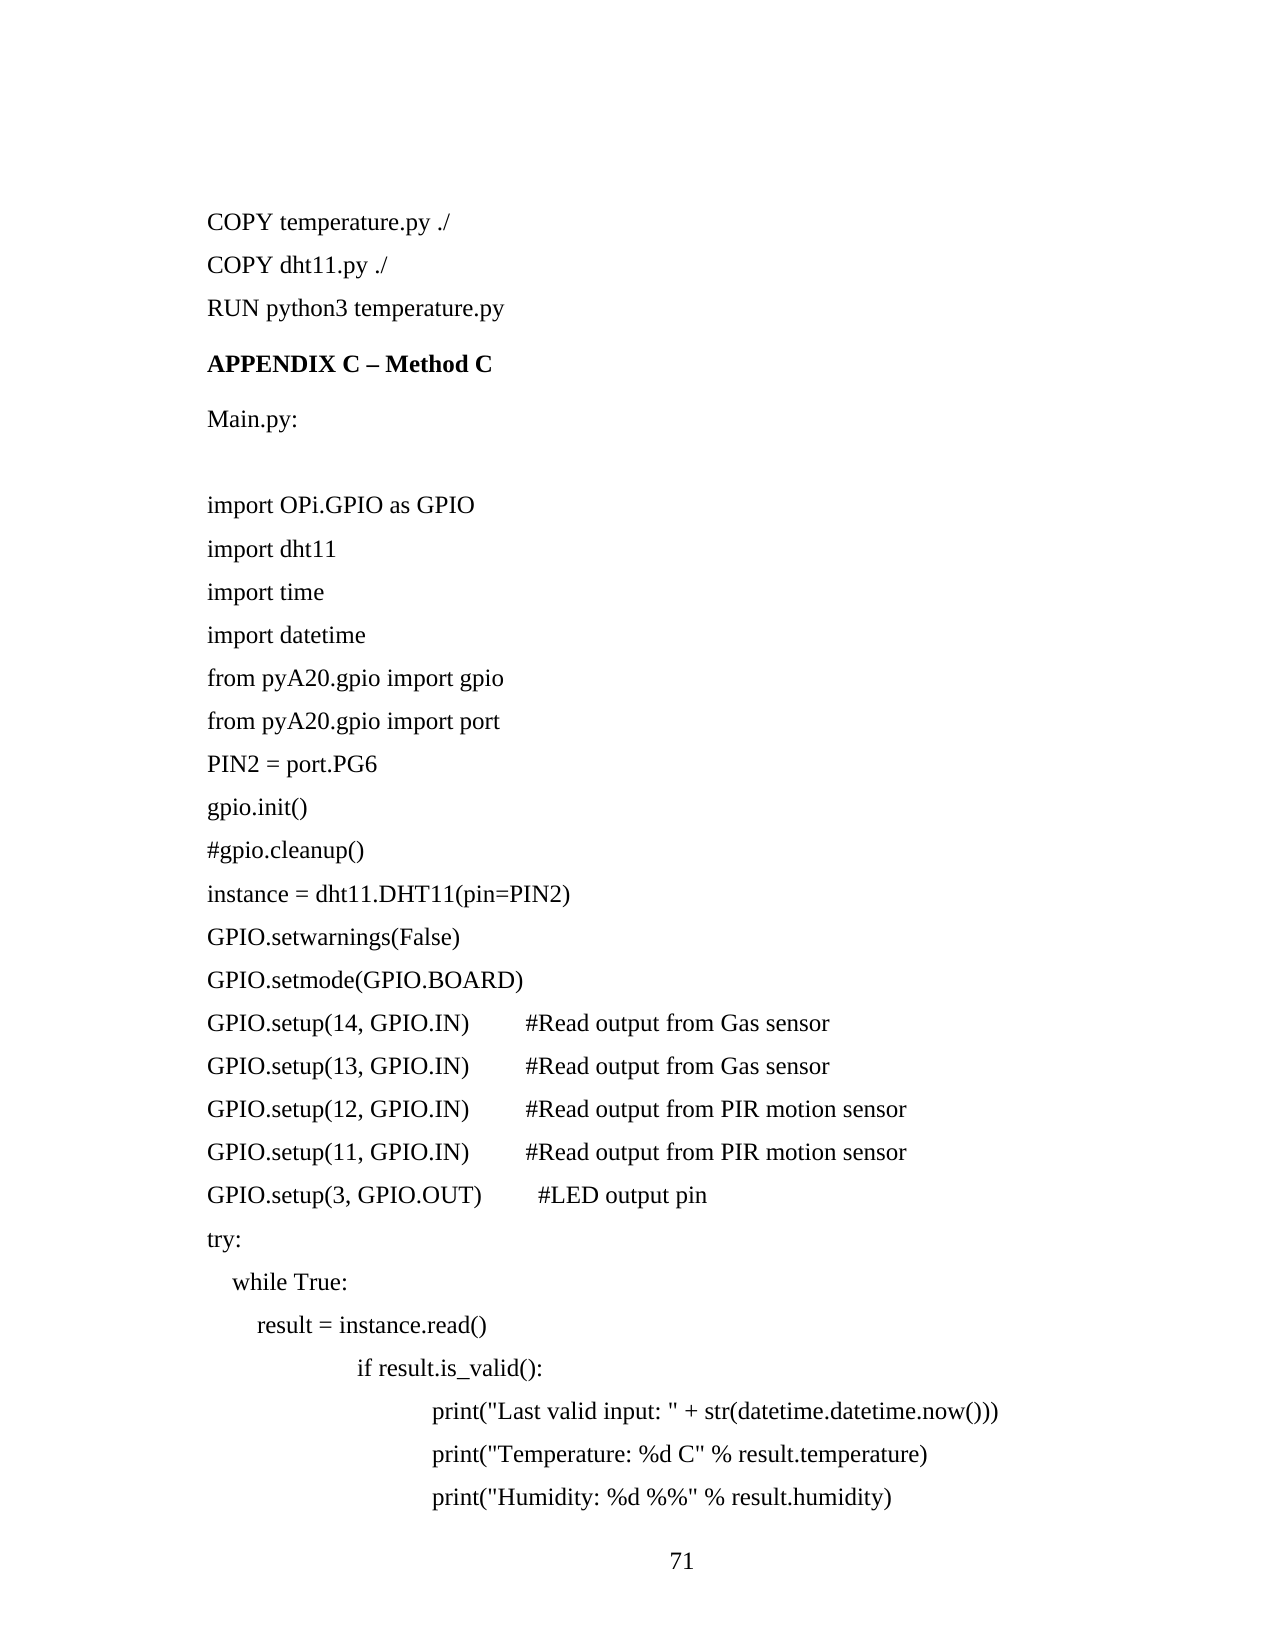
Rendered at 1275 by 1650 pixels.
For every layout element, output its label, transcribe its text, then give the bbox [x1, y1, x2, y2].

text gpio.init() [207, 792, 1157, 821]
text print("Last valid input: " + str(datetime.datetime.now())) [207, 1396, 1157, 1425]
text GPIO.setup(11, GPIO.IN) #Read output from PIR motion sensor [207, 1137, 1157, 1166]
text instance = dht11.DHT11(pin=PIN2) [207, 879, 1157, 907]
text COPY dht11.py ./ [207, 250, 1157, 279]
text PIN2 = port.PG6 [207, 749, 1157, 778]
text import dht11 [207, 534, 1157, 562]
text GPIO.setup(13, GPIO.IN) #Read output from Gas sensor [207, 1051, 1157, 1080]
text print("Humidity: %d %%" % result.humidity) [207, 1482, 1157, 1511]
text import OPi.GPIO as GPIO [207, 491, 1157, 519]
text import time [207, 577, 1157, 606]
text from pyA20.gpio import gpio [207, 663, 1157, 692]
text COPY temperature.py ./ [207, 207, 1157, 236]
text import datetime [207, 620, 1157, 649]
text print("Temperature: %d C" % result.temperature) [207, 1439, 1157, 1468]
text GPIO.setwarnings(False) [207, 922, 1157, 951]
text result = instance.read() [207, 1310, 1157, 1339]
text if result.is_valid(): [207, 1353, 1157, 1382]
text GPIO.setup(3, GPIO.OUT) #LED output pin [207, 1181, 1157, 1209]
text #gpio.cleanup() [207, 836, 1157, 864]
text Main.py: [207, 404, 1157, 433]
text RUN python3 temperature.py [207, 293, 1157, 322]
text GPIO.setmode(GPIO.BOARD) [207, 965, 1157, 994]
subtitle APPENDIX C – Method C [207, 349, 1157, 377]
text GPIO.setup(14, GPIO.IN) #Read output from Gas sensor [207, 1008, 1157, 1037]
text from pyA20.gpio import port [207, 706, 1157, 735]
text GPIO.setup(12, GPIO.IN) #Read output from PIR motion sensor [207, 1094, 1157, 1123]
text while True: [207, 1267, 1157, 1296]
text try: [207, 1224, 1157, 1252]
